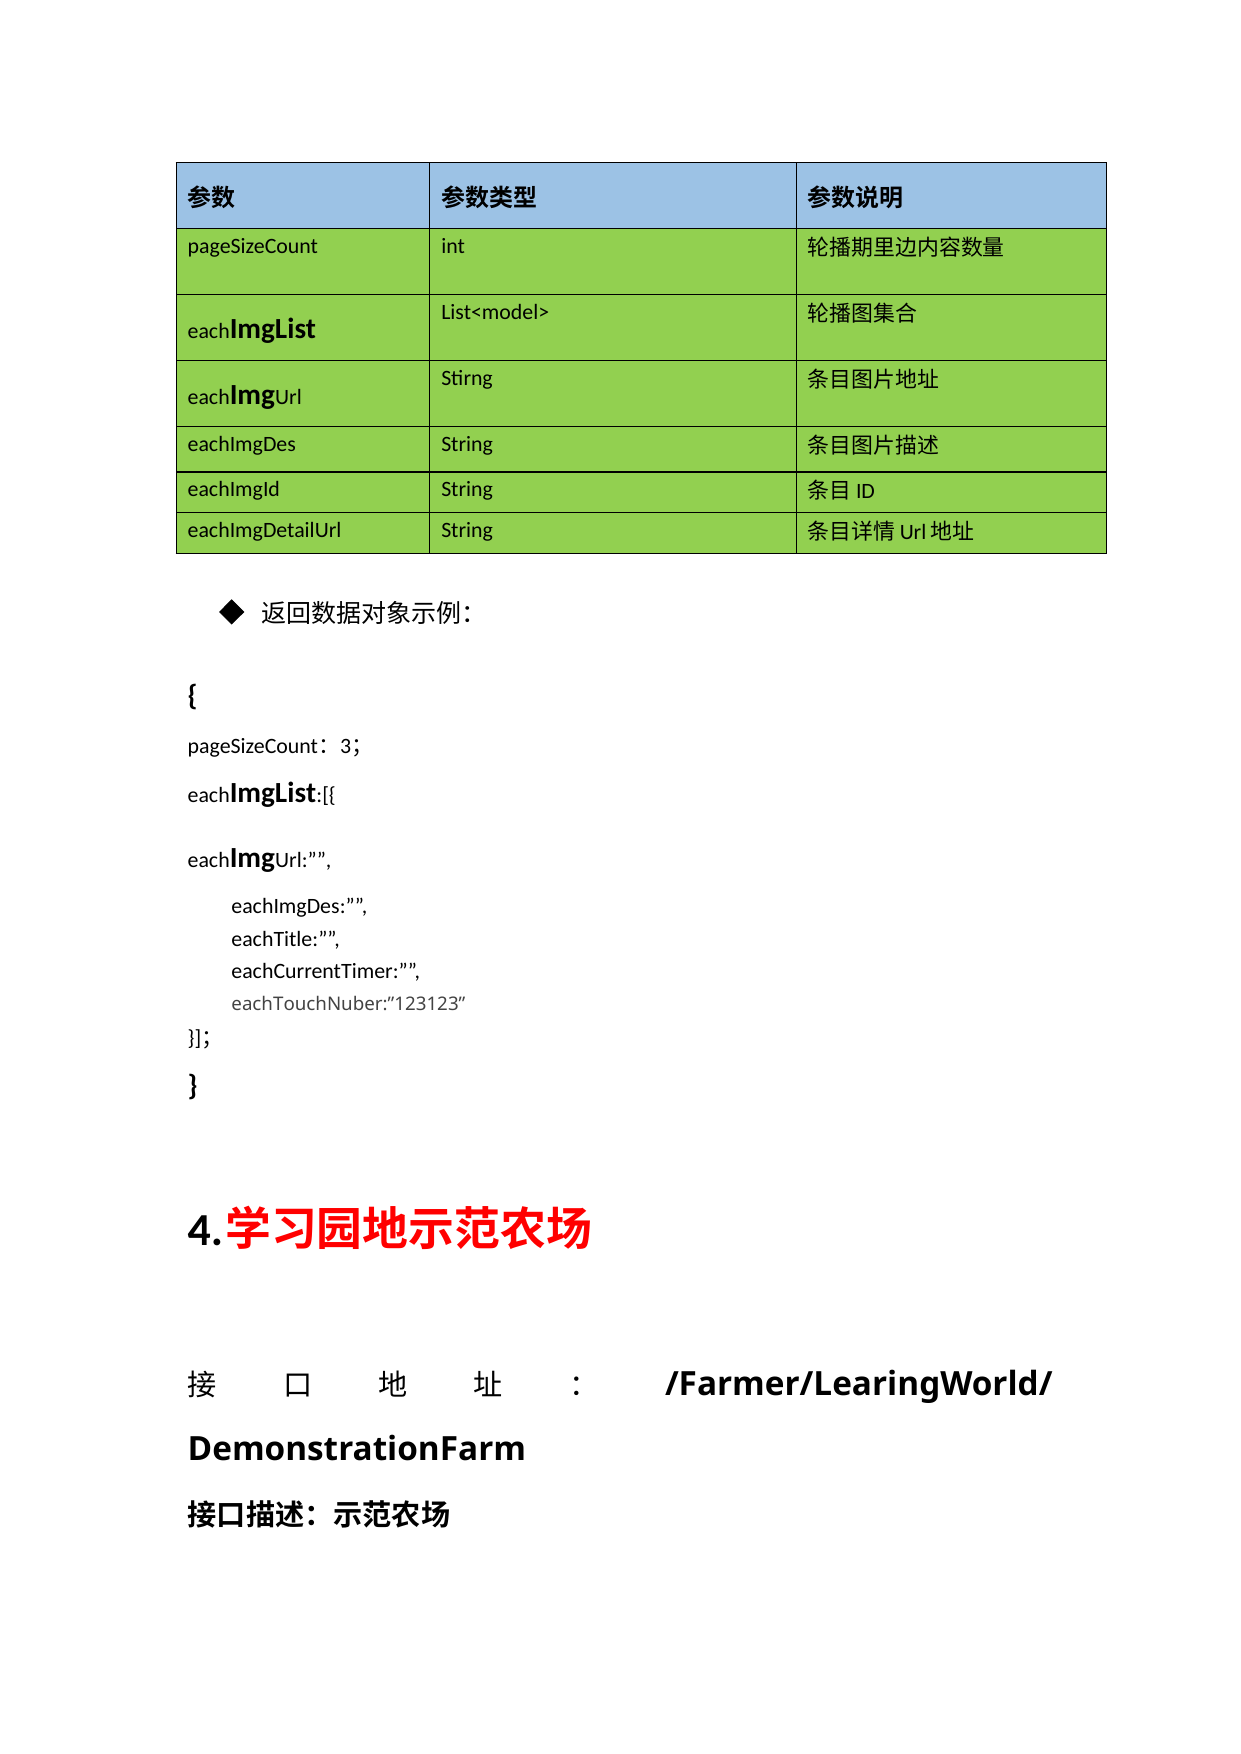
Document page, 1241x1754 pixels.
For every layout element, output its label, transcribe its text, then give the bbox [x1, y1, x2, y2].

text pageSizeCount：3； [187, 727, 1053, 760]
table_cell String [430, 427, 796, 471]
text 接口描述：示范农场 [187, 1480, 1053, 1545]
table_cell 轮播图集合 [797, 295, 1106, 360]
subtitle 学习园地示范农场 [187, 1177, 1053, 1274]
table_cell 参数说明 [797, 163, 1106, 228]
table_cell String [430, 473, 796, 512]
text eachImgList:[{ [187, 760, 1053, 825]
table_cell 条目图片描述 [797, 427, 1106, 471]
table_cell pageSizeCount [177, 229, 429, 294]
table_cell eachImgDes [177, 427, 429, 471]
table_cell 参数 [177, 163, 429, 228]
text }]； [187, 1020, 1053, 1052]
table_cell eachImgUrl [177, 361, 429, 426]
text { [187, 662, 1053, 727]
table_cell eachImgList [177, 295, 429, 360]
table_cell List<model> [430, 295, 796, 360]
table_cell 条目ID [797, 473, 1106, 512]
table_cell int [430, 229, 796, 294]
table_cell eachImgId [177, 473, 429, 512]
table_cell String [430, 513, 796, 553]
table_cell 参数类型 [430, 163, 796, 228]
list 返回数据对象示例： [217, 579, 1053, 644]
text } [187, 1052, 1053, 1117]
text eachImgDes:””, [187, 890, 1053, 922]
table_cell 条目图片地址 [797, 361, 1106, 426]
table_cell eachImgDetailUrl [177, 513, 429, 553]
table_cell 轮播期里边内容数量 [797, 229, 1106, 294]
table_cell Stirng [430, 361, 796, 426]
text 接口地址：/Farmer/LearingWorld/DemonstrationFarm [187, 1350, 1053, 1480]
text eachTitle:””, [187, 922, 1053, 955]
text eachCurrentTimer:””, [187, 955, 1053, 987]
table_cell 条目详情Url地址 [797, 513, 1106, 553]
text eachImgUrl:””, [187, 825, 1053, 890]
text eachTouchNuber:”123123” [187, 987, 1053, 1020]
